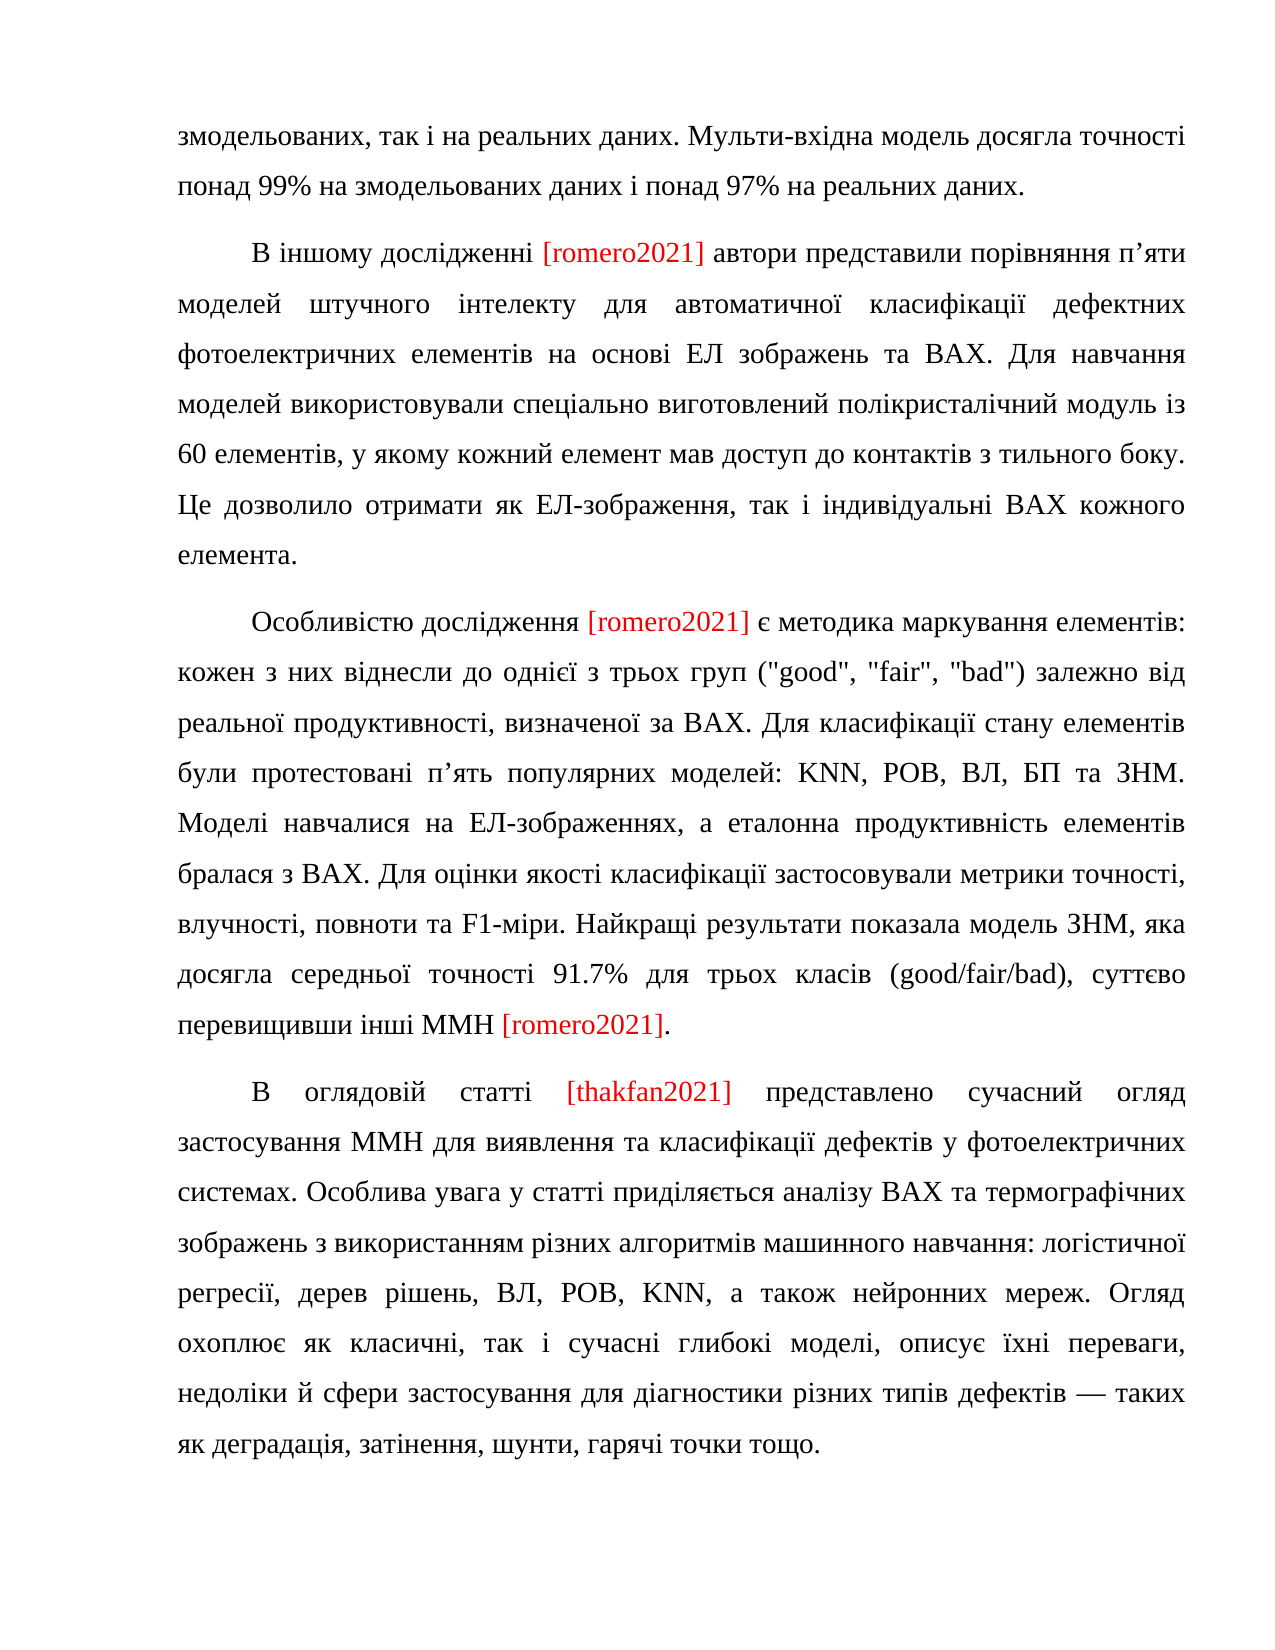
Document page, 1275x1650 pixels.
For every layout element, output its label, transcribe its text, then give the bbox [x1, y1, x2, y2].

text В іншому дослідженні [romero2021] автори представили порівняння п’яти моделей штучного інтелекту для автоматичної класифікації дефектних фотоелектричних елементів на основі ЕЛ зображень та ВАХ. Для навчання моделей використовували спеціально виготовлений полікристалічний модуль із 60 елементів, у якому кожний елемент мав доступ до контактів з тильного боку. Це дозволило отримати як ЕЛ-зображення, так і індивідуальні ВАХ кожного елемента. [177, 235, 1186, 571]
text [177, 118, 1186, 202]
text Особливістю дослідження [romero2021] є методика маркування елементів: кожен з них віднесли до однієї з трьох груп ("good", "fair", "bad") залежно від реальної продуктивності, визначеної за ВАХ. Для класифікації стану елементів були протестовані п’ять популярних моделей: KNN, РОВ, ВЛ, БП та ЗНМ. Моделі навчалися на ЕЛ-зображеннях, а еталонна продуктивність елементів бралася з ВАХ. Для оцінки якості класифікації застосовували метрики точності, влучності, повноти та F1-міри. Найкращі результати показала модель ЗНМ, яка досягла середньої точності 91.7% для трьох класів (good/fair/bad), суттєво перевищивши інші ММН [romero2021]. [177, 604, 1186, 1040]
text В оглядовій статті [thakfan2021] представлено сучасний огляд застосування ММН для виявлення та класифікації дефектів у фотоелектричних системах. Особлива увага у статті приділяється аналізу ВАХ та термографічних зображень з використанням різних алгоритмів машинного навчання: логістичної регресії, дерев рішень, ВЛ, РОВ, KNN, а також нейронних мереж. Огляд охоплює як класичні, так і сучасні глибокі моделі, описує їхні переваги, недоліки й сфери застосування для діагностики різних типів дефектів — таких як деградація, затінення, шунти, гарячі точки тощо. [177, 1074, 1186, 1459]
